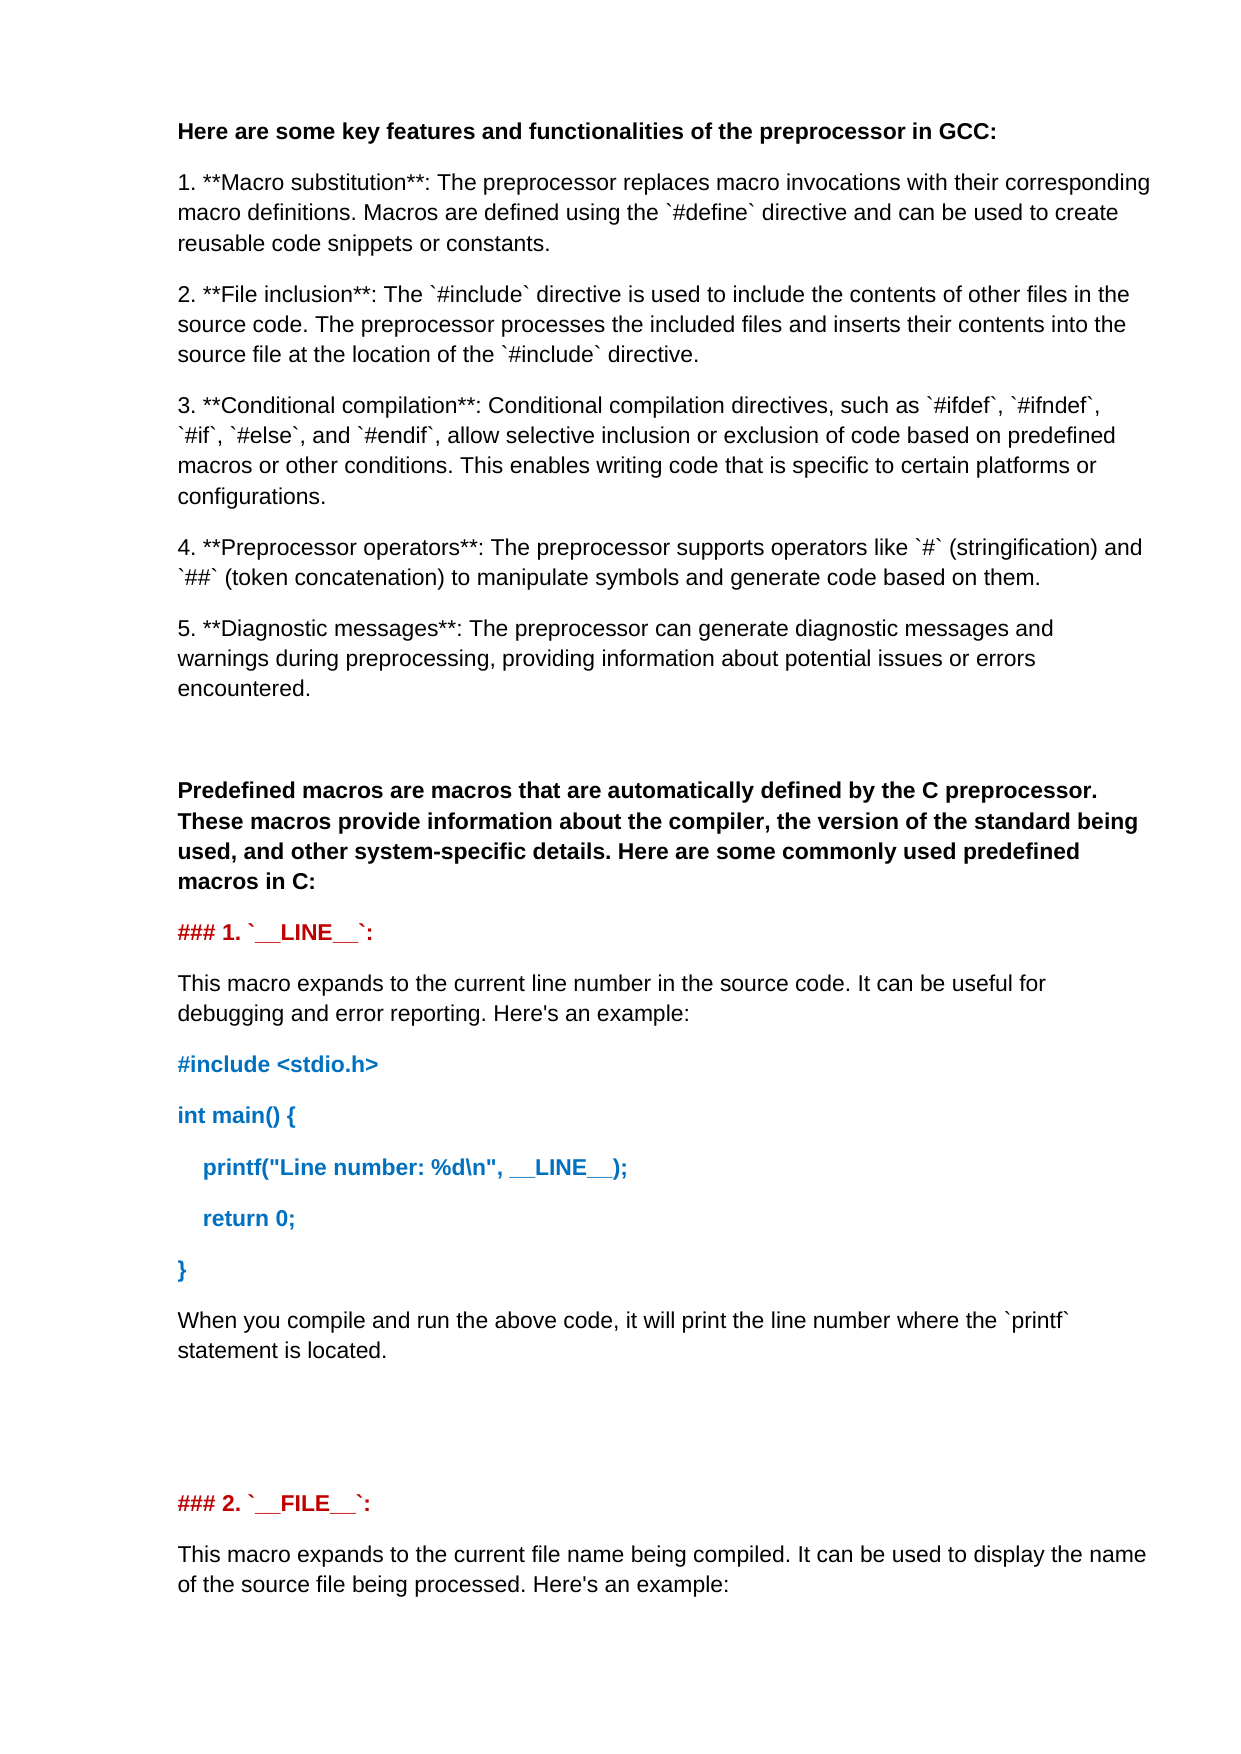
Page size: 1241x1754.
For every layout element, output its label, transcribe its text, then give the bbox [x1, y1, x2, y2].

text return 0; [177, 1204, 1152, 1231]
text 5. **Diagnostic messages**: The preprocessor can generate diagnostic messages and warnings during preprocessing, providing information about potential issues or errors encountered. [177, 615, 1152, 702]
text This macro expands to the current file name being compiled. It can be used to display the name of the source file being processed. Here's an example: [177, 1541, 1152, 1598]
text printf("Line number: %d\n", __LINE__); [177, 1153, 1152, 1180]
text } [177, 1256, 1152, 1282]
text 3. **Conditional compilation**: Conditional compilation directives, such as `#ifdef`, `#ifndef`, `#if`, `#else`, and `#endif`, allow selective inclusion or exclusion of code based on predefined macros or other conditions. This enables writing code that is specific to certain platforms or configurations. [177, 392, 1152, 509]
text 1. **Macro substitution**: The preprocessor replaces macro invocations with their corresponding macro definitions. Macros are defined using the `#define` directive and can be used to create reusable code snippets or constants. [177, 169, 1152, 256]
text ### 2. `__FILE__`: [177, 1490, 1152, 1516]
text 2. **File inclusion**: The `#include` directive is used to include the contents of other files in the source code. The preprocessor processes the included files and inserts their contents into the source file at the location of the `#include` directive. [177, 281, 1152, 367]
text When you compile and run the above code, it will print the line number where the `printf` statement is located. [177, 1307, 1152, 1363]
text 4. **Preprocessor operators**: The preprocessor supports operators like `#` (stringification) and `##` (token concatenation) to manipulate symbols and generate code based on them. [177, 534, 1152, 590]
text #include <stdio.h> [177, 1051, 1152, 1078]
text Predefined macros are macros that are automatically defined by the C preprocessor. These macros provide information about the compiler, the version of the standard being used, and other system-specific details. Here are some commonly used predefined macros in C: [177, 777, 1152, 894]
text int main() { [177, 1102, 1152, 1129]
text This macro expands to the current line number in the source code. It can be useful for debugging and error reporting. Here's an example: [177, 970, 1152, 1027]
text ### 1. `__LINE__`: [177, 919, 1152, 946]
text Here are some key features and functionalities of the preprocessor in GCC: [177, 118, 1152, 144]
